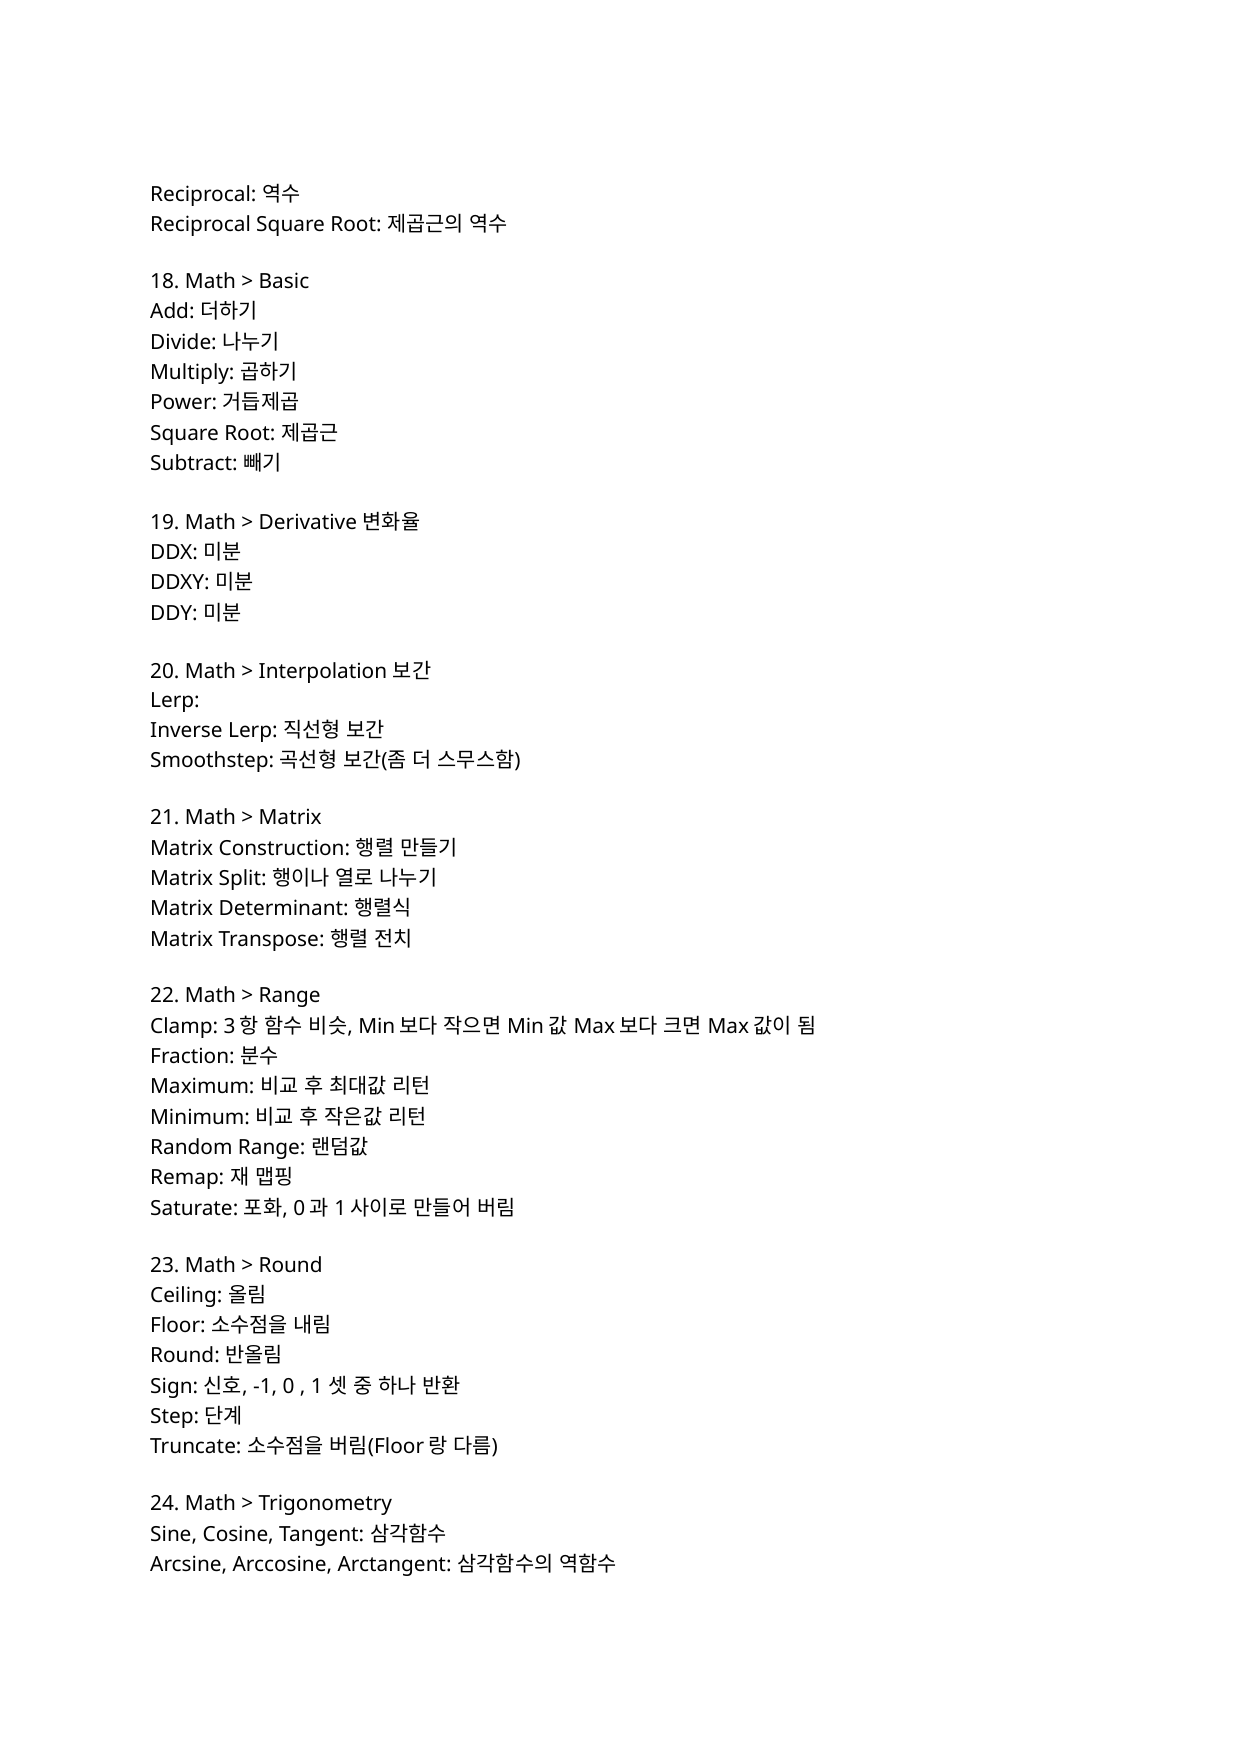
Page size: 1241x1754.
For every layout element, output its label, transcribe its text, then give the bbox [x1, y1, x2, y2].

text Matrix Split: 행이나 열로 나누기 [150, 861, 1090, 892]
text Fraction: 분수 [150, 1039, 1090, 1070]
text Random Range: 랜덤값 [150, 1130, 1090, 1161]
text 20. Math > Interpolation 보간 [150, 655, 1090, 685]
text Subtract: 빼기 [150, 446, 1090, 477]
text Saturate: 포화, 0과 1사이로 만들어 버림 [150, 1191, 1090, 1221]
text Truncate: 소수점을 버림(Floor랑 다름) [150, 1430, 1090, 1460]
text Round: 반올림 [150, 1339, 1090, 1369]
text Divide: 나누기 [150, 325, 1090, 355]
text Lerp: [150, 685, 1090, 713]
text Matrix Transpose: 행렬 전치 [150, 922, 1090, 952]
text 22. Math > Range [150, 981, 1090, 1009]
text Reciprocal: 역수 [150, 177, 1090, 207]
text 19. Math > Derivative 변화율 [150, 505, 1090, 535]
text Remap: 재 맵핑 [150, 1161, 1090, 1191]
text Matrix Determinant: 행렬식 [150, 892, 1090, 922]
text Square Root: 제곱근 [150, 416, 1090, 446]
text 23. Math > Round [150, 1250, 1090, 1278]
text DDXY: 미분 [150, 566, 1090, 596]
text Ceiling: 올림 [150, 1278, 1090, 1308]
text Multiply: 곱하기 [150, 355, 1090, 386]
text DDY: 미분 [150, 596, 1090, 626]
text Inverse Lerp: 직선형 보간 [150, 713, 1090, 744]
text Reciprocal Square Root: 제곱근의 역수 [150, 207, 1090, 238]
text Minimum: 비교 후 작은값 리턴 [150, 1100, 1090, 1130]
text DDX: 미분 [150, 535, 1090, 566]
text Step: 단계 [150, 1399, 1090, 1430]
text Sine, Cosine, Tangent: 삼각함수 [150, 1517, 1090, 1547]
text Floor: 소수점을 내림 [150, 1308, 1090, 1339]
text Power: 거듭제곱 [150, 386, 1090, 416]
text Smoothstep: 곡선형 보간(좀 더 스무스함) [150, 744, 1090, 774]
text Sign: 신호, -1, 0 , 1 셋 중 하나 반환 [150, 1369, 1090, 1399]
text Arcsine, Arccosine, Arctangent: 삼각함수의 역함수 [150, 1547, 1090, 1577]
text 24. Math > Trigonometry [150, 1488, 1090, 1517]
text 18. Math > Basic [150, 266, 1090, 295]
text 21. Math > Matrix [150, 802, 1090, 831]
text Maximum: 비교 후 최대값 리턴 [150, 1070, 1090, 1100]
text Matrix Construction: 행렬 만들기 [150, 831, 1090, 861]
text Clamp: 3항 함수 비슷, Min보다 작으면 Min값 Max보다 크면 Max값이 됨 [150, 1009, 1090, 1039]
text Add: 더하기 [150, 295, 1090, 325]
